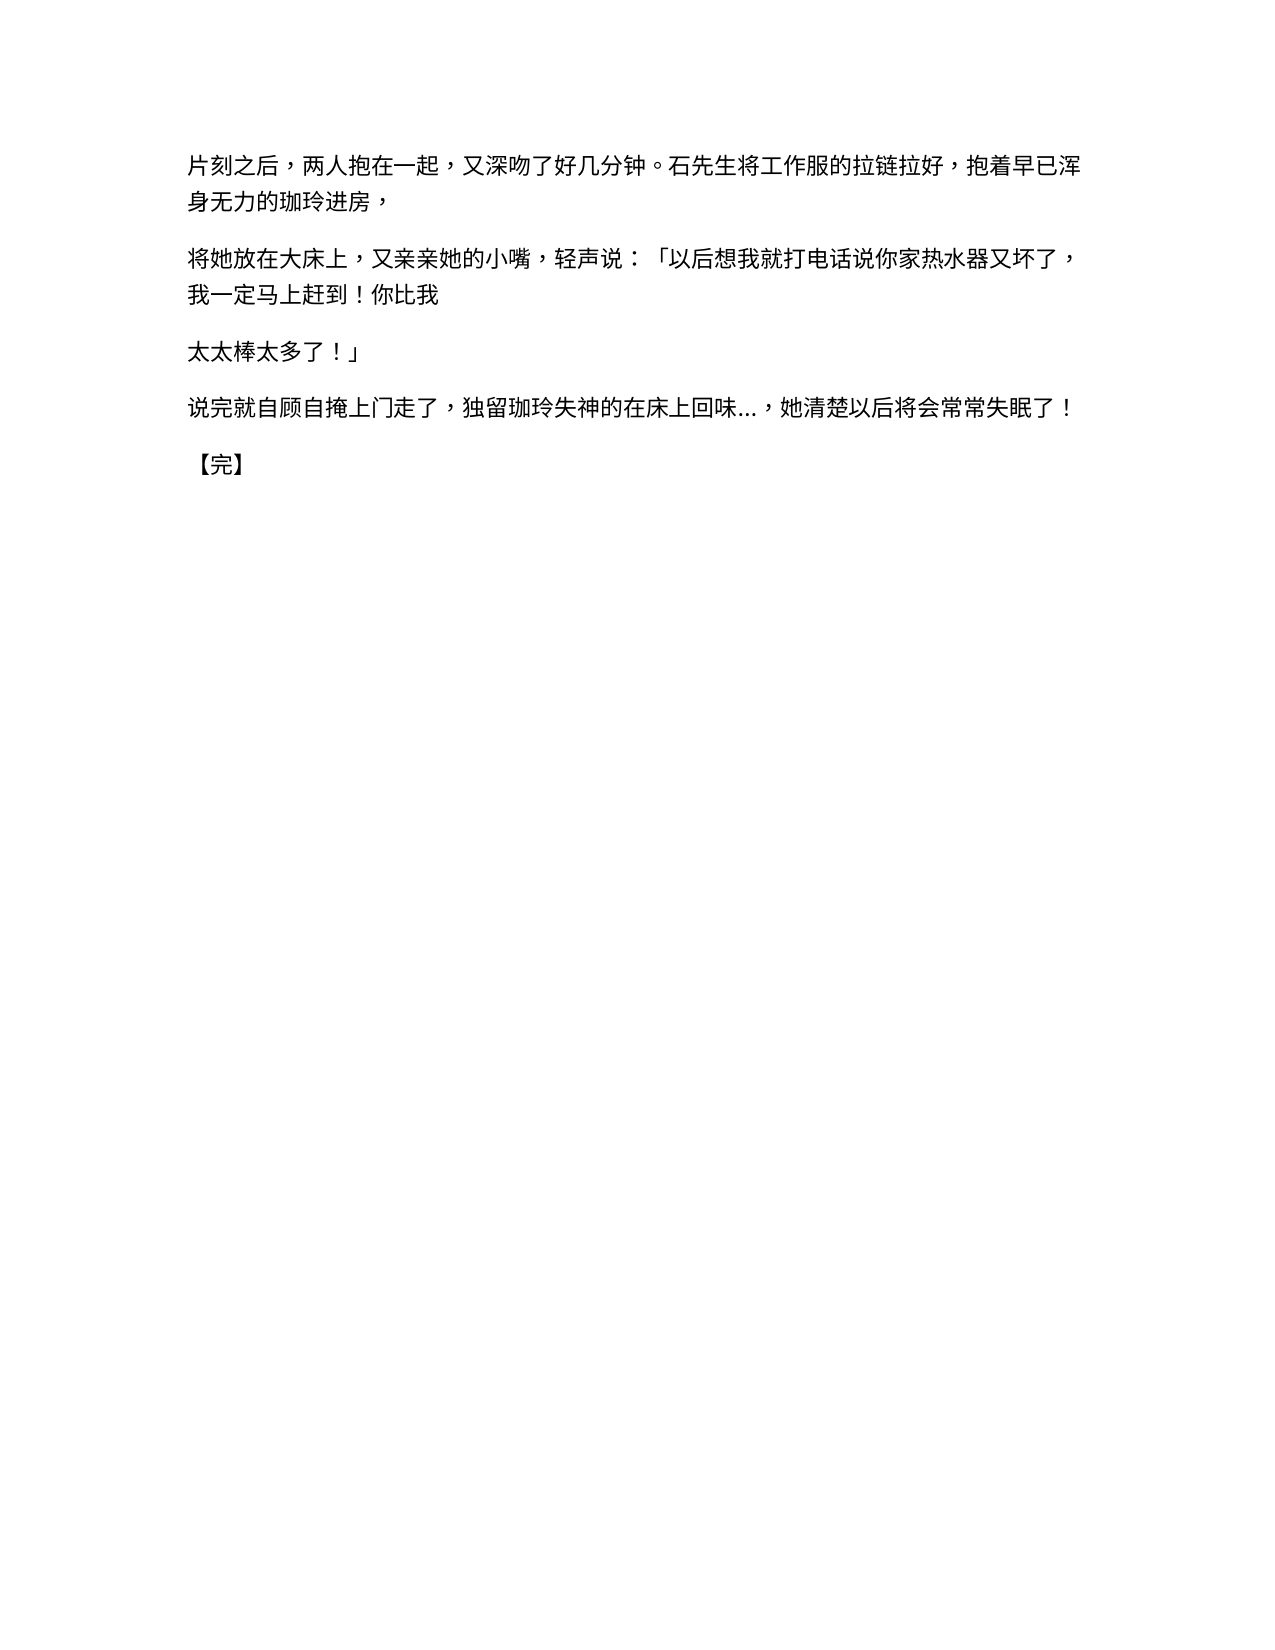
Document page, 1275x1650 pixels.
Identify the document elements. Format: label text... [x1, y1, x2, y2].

text 片刻之后，两人抱在一起，又深吻了好几分钟。石先生将工作服的拉链拉好，抱着早已浑身无力的珈玲进房， [187, 150, 1087, 217]
text 太太棒太多了！」 [187, 335, 1087, 367]
text 说完就自顾自掩上门走了，独留珈玲失神的在床上回味…，她清楚以后将会常常失眠了！ [187, 392, 1087, 423]
text 【完】 [187, 449, 1087, 480]
text 将她放在大床上，又亲亲她的小嘴，轻声说：「以后想我就打电话说你家热水器又坏了，我一定马上赶到！你比我 [187, 243, 1087, 310]
